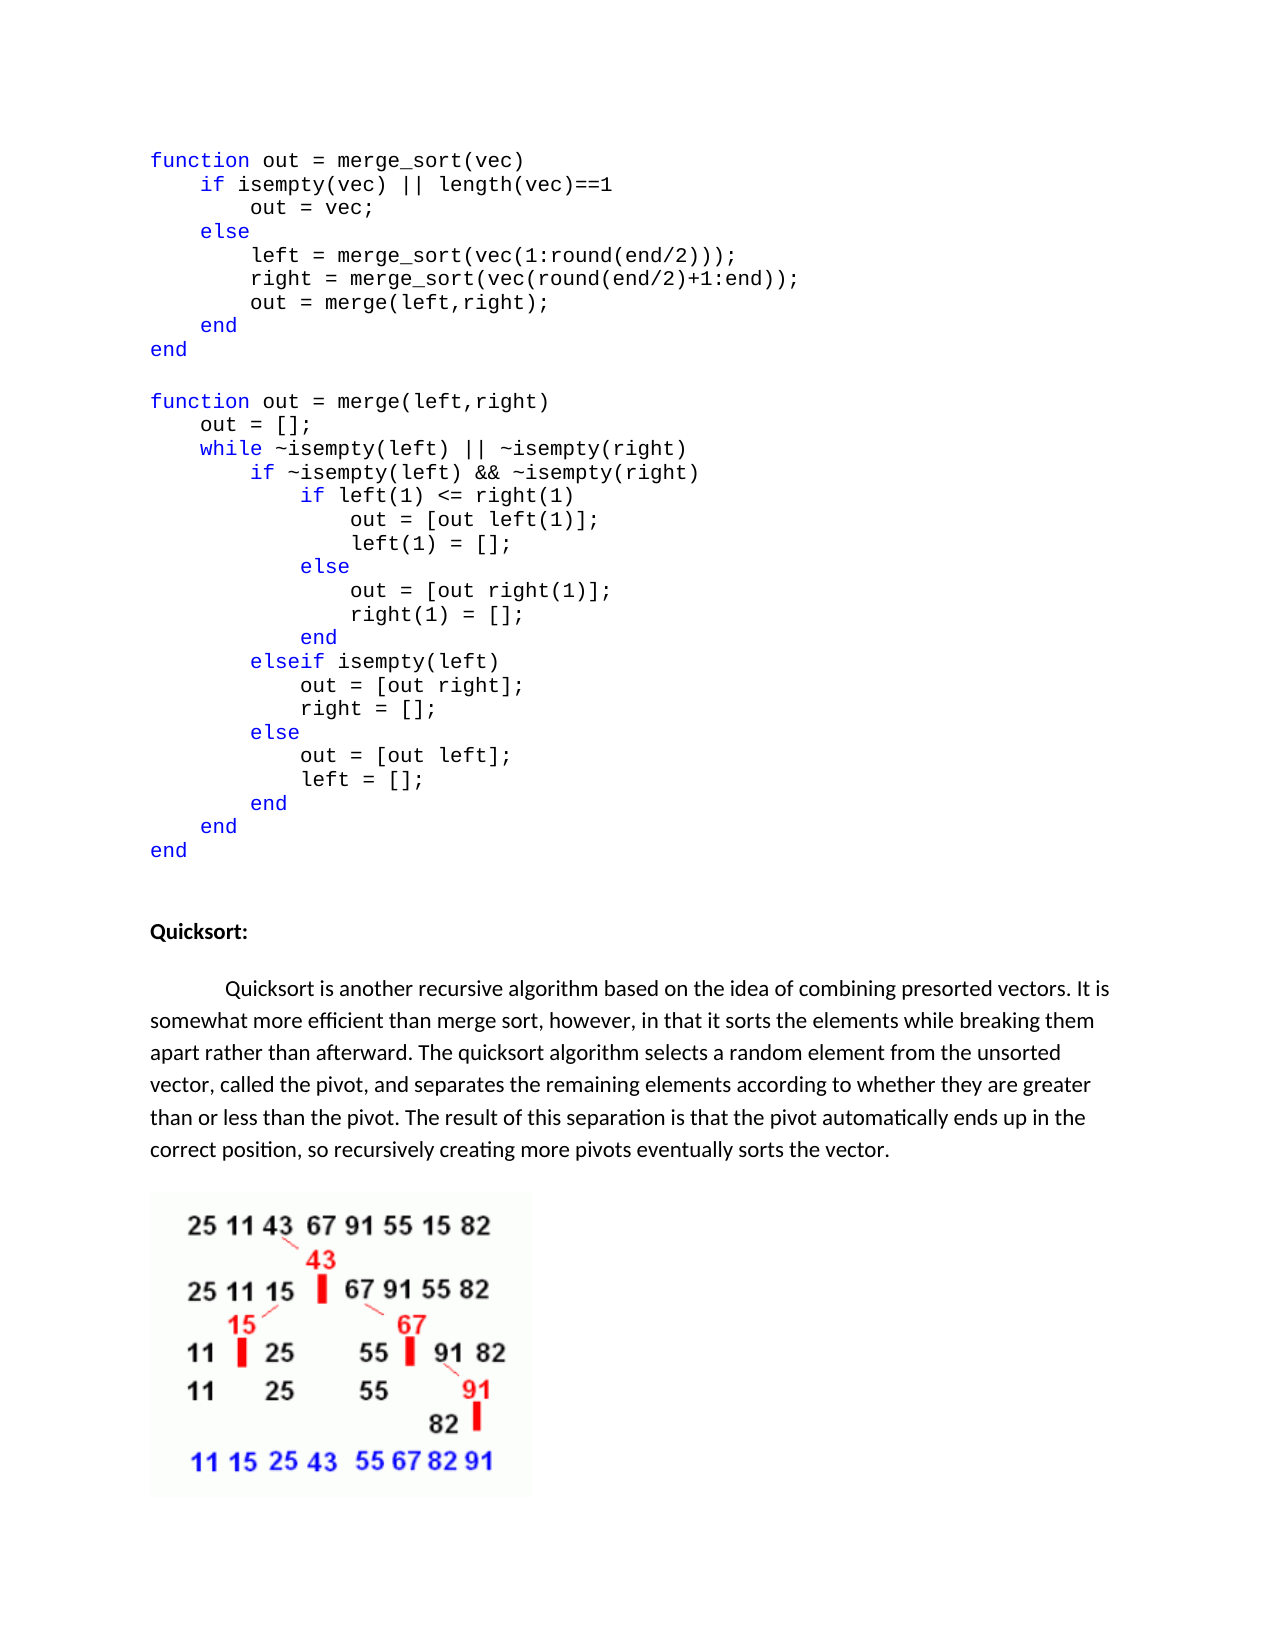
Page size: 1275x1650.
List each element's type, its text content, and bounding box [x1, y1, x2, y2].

text elseif isempty(left) [150, 651, 1125, 674]
text end [150, 627, 1125, 651]
text end [150, 793, 1125, 816]
text else [150, 556, 1125, 580]
text right = []; [150, 698, 1125, 722]
text if isempty(vec) || length(vec)==1 [150, 174, 1125, 197]
text function out = merge_sort(vec) [150, 150, 1125, 174]
text left = merge_sort(vec(1:round(end/2))); [150, 244, 1125, 268]
text out = [out right]; [150, 674, 1125, 698]
text right(1) = []; [150, 604, 1125, 627]
text end [150, 840, 1125, 864]
text out = []; [150, 414, 1125, 438]
text else [150, 722, 1125, 746]
picture [150, 1192, 533, 1497]
text out = [out left]; [150, 746, 1125, 769]
text if ~isempty(left) && ~isempty(right) [150, 462, 1125, 485]
text out = vec; [150, 197, 1125, 221]
text end [150, 316, 1125, 339]
text right = merge_sort(vec(round(end/2)+1:end)); [150, 268, 1125, 292]
text else [150, 221, 1125, 244]
text function out = merge(left,right) [150, 391, 1125, 414]
text out = [out right(1)]; [150, 580, 1125, 604]
text out = merge(left,right); [150, 292, 1125, 316]
text end [150, 339, 1125, 363]
text end [150, 816, 1125, 840]
text Quicksort is another recursive algorithm based on the idea of combining presorted vectors. It is somewhat more efficient than merge sort, however, in that it sorts the elements while breaking them apart rather than afterward. The quicksort algorithm selects a random element from the unsorted vector, called the pivot, and separates the remaining elements according to whether they are greater than or less than the pivot. The result of this separation is that the pivot automatically ends up in the correct position, so recursively creating more pivots eventually sorts the vector. [150, 974, 1125, 1163]
text left(1) = []; [150, 533, 1125, 556]
text if left(1) <= right(1) [150, 485, 1125, 509]
text out = [out left(1)]; [150, 509, 1125, 533]
text left = []; [150, 769, 1125, 793]
text Quicksort: [150, 917, 1125, 945]
text while ~isempty(left) || ~isempty(right) [150, 438, 1125, 462]
